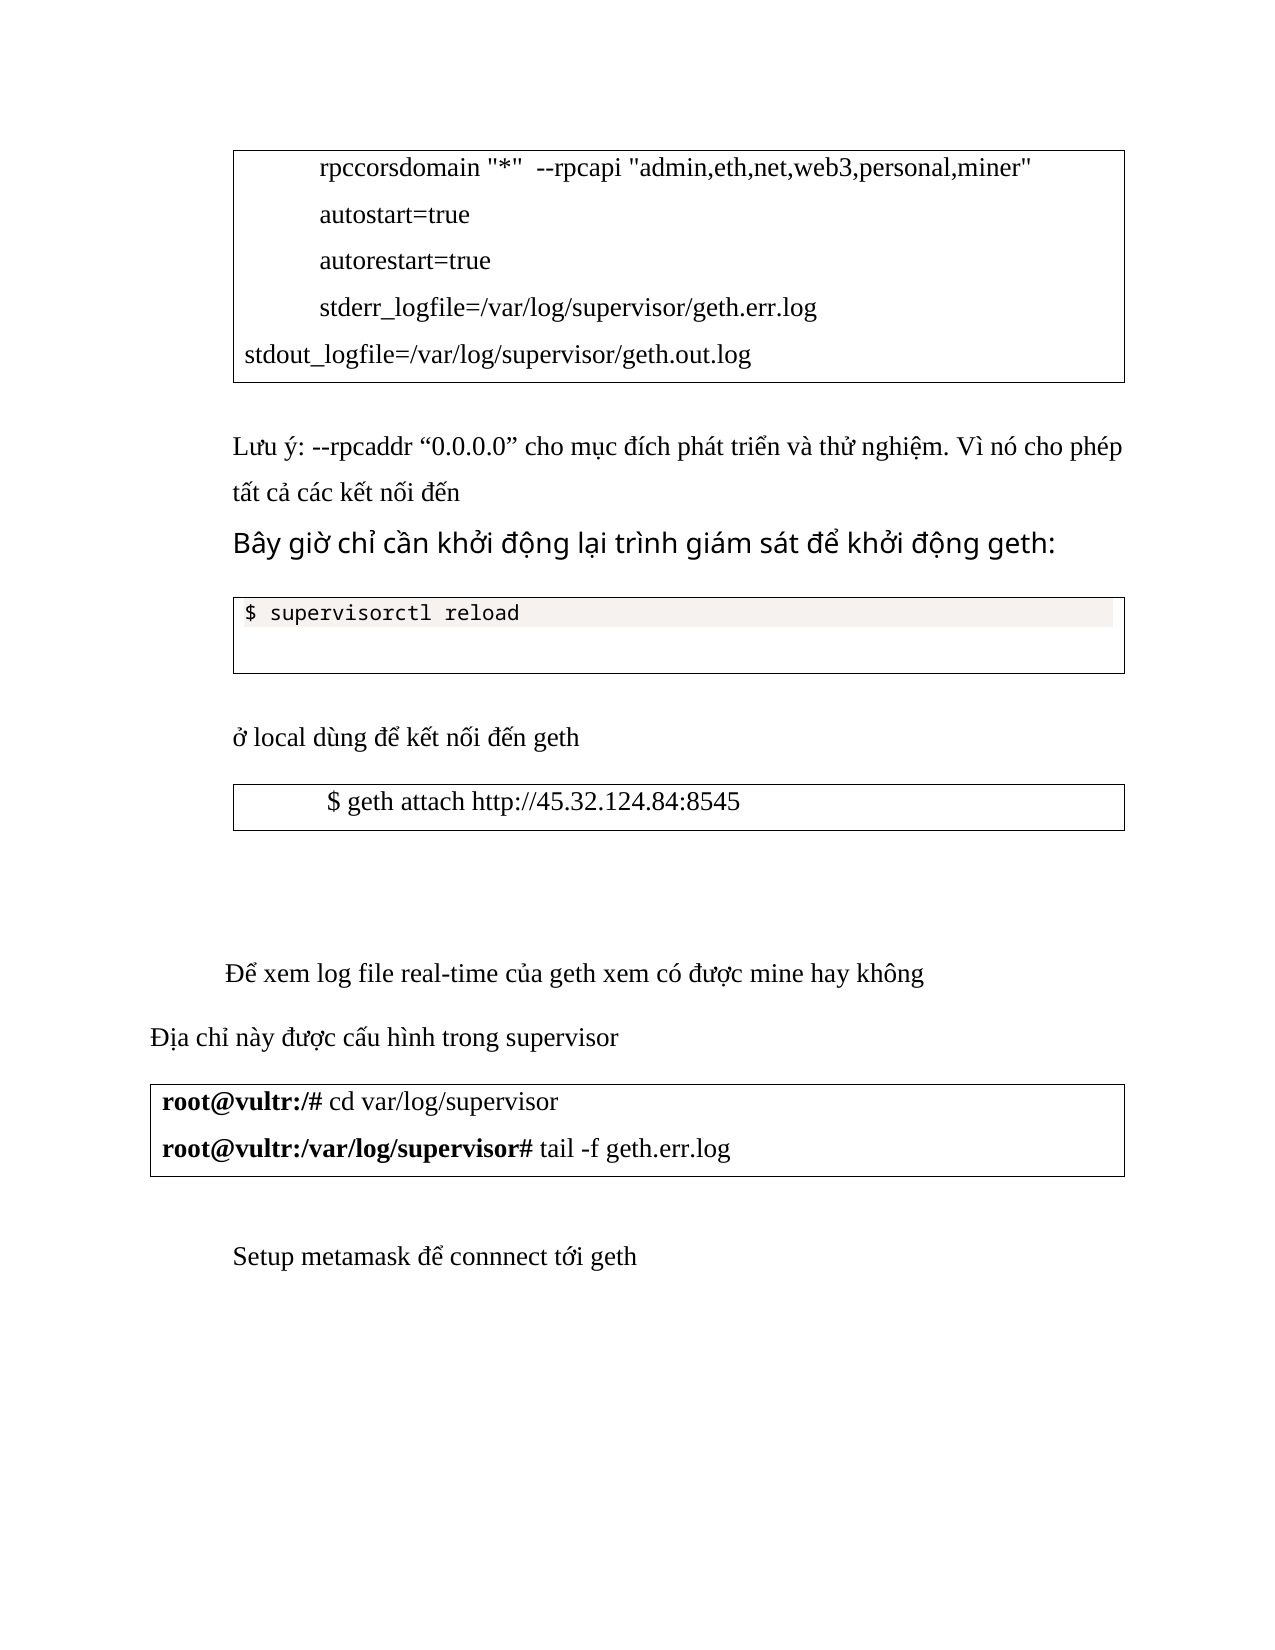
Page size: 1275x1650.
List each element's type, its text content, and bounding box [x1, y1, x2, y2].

list Setup metamask để connnect tới geth [232, 1240, 1125, 1272]
list ở local dùng để kết nối đến geth [232, 721, 1125, 752]
text Địa chỉ này được cấu hình trong supervisor [150, 1021, 1125, 1052]
text Để xem log file real-time của geth xem có được mine hay không [150, 957, 1125, 988]
list Bây giờ chỉ cần khởi động lại trình giám sát để khởi động geth: [232, 523, 1125, 561]
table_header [234, 151, 1124, 382]
table_header $ geth attach http://45.32.124.84:8545 [234, 785, 1124, 830]
table_header $ supervisorctl reload [234, 598, 1124, 673]
table_header root@vultr:/# cd var/log/supervisor root@vultr:/var/log/supervisor# tail -f geth.err.log [151, 1085, 1124, 1176]
list Lưu ý: --rpcaddr “0.0.0.0” cho mục đích phát triển và thử nghiệm. Vì nó cho phép tất cả các kết nối đến [232, 430, 1125, 507]
